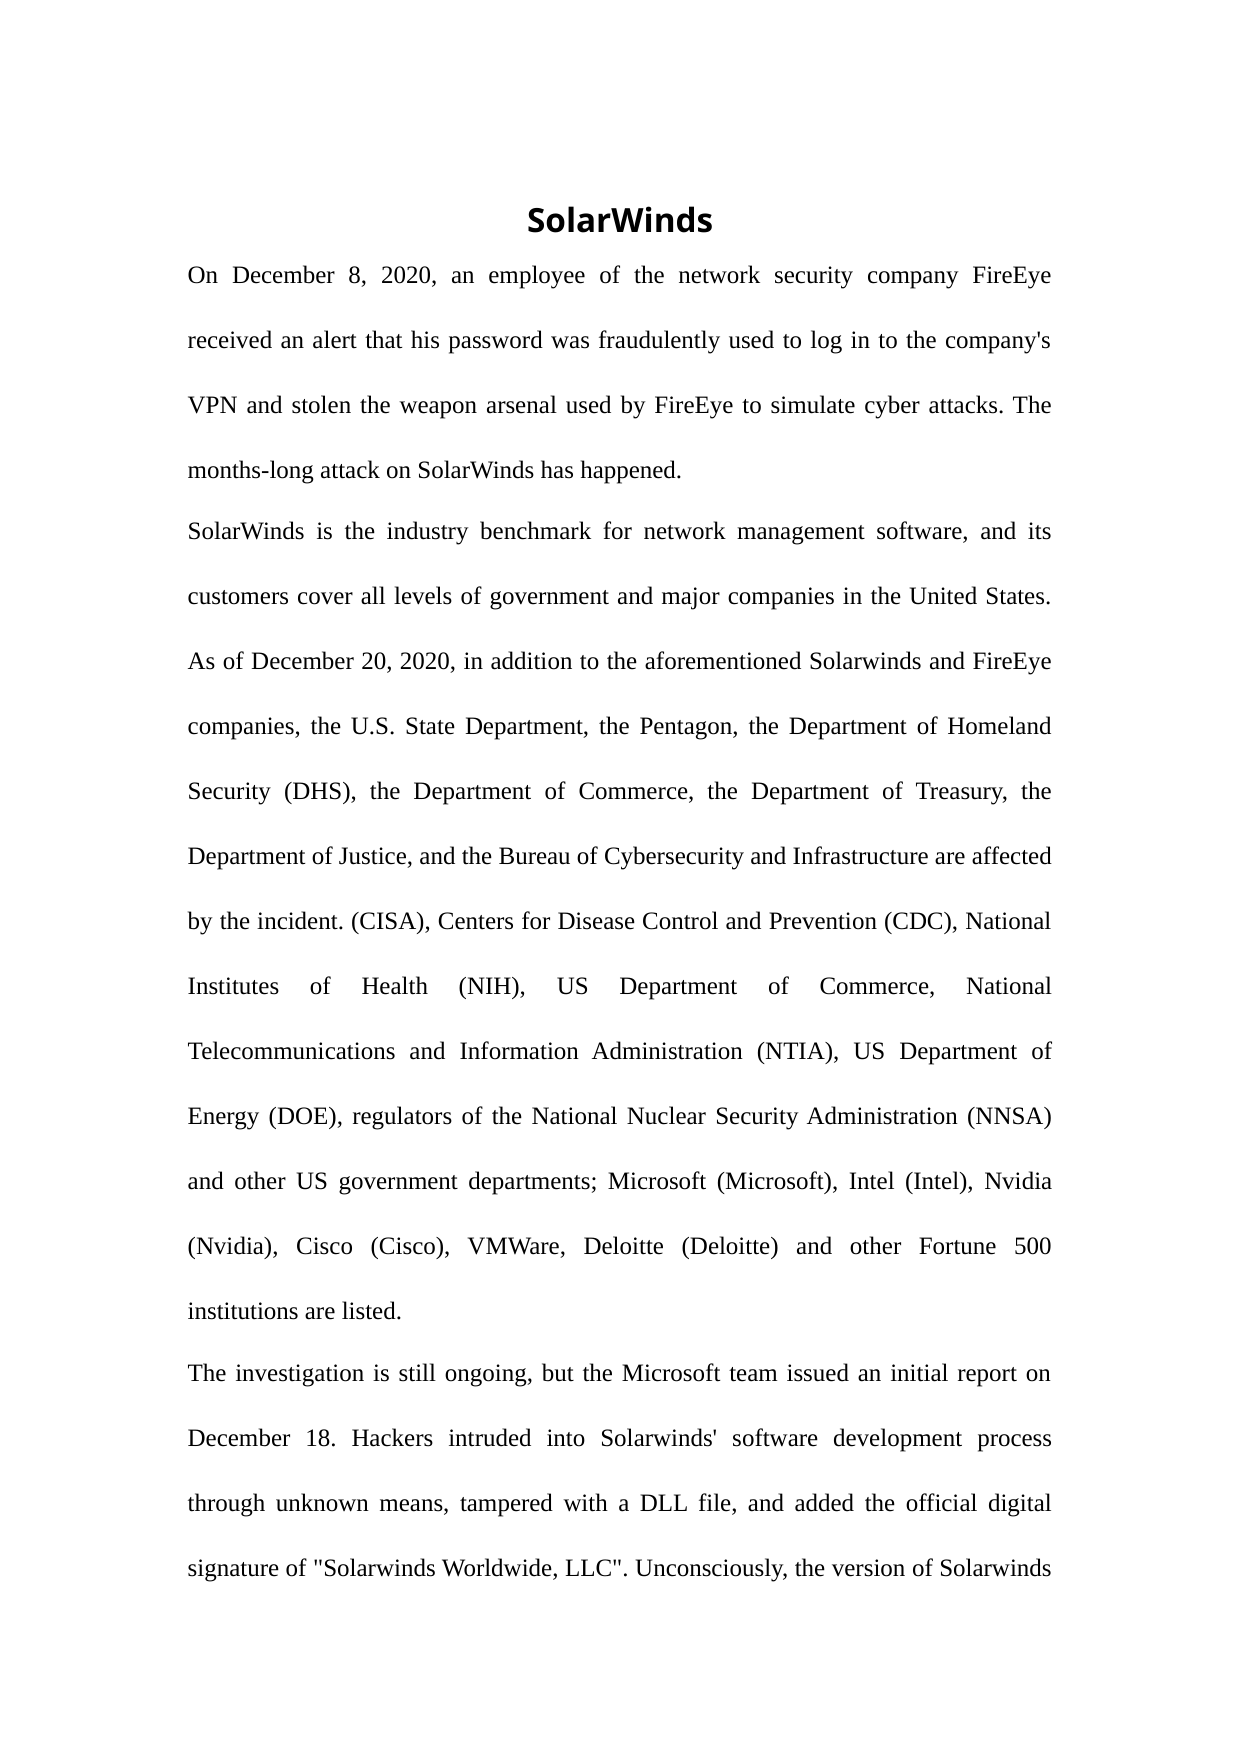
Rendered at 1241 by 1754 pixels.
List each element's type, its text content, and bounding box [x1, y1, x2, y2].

text On December 8, 2020, an employee of the network security company FireEye received an alert that his password was fraudulently used to log in to the company's VPN and stolen the weapon arsenal used by FireEye to simulate cyber attacks. The months-long attack on SolarWinds has happened. [187, 258, 1053, 486]
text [187, 1356, 1053, 1583]
text SolarWinds is the industry benchmark for network management software, and its customers cover all levels of government and major companies in the United States. As of December 20, 2020, in addition to the aforementioned Solarwinds and FireEye companies, the U.S. State Department, the Pentagon, the Department of Homeland Security (DHS), the Department of Commerce, the Department of Treasury, the Department of Justice, and the Bureau of Cybersecurity and Infrastructure are affected by the incident. (CISA), Centers for Disease Control and Prevention (CDC), National Institutes of Health (NIH), US Department of Commerce, National Telecommunications and Information Administration (NTIA), US Department of Energy (DOE), regulators of the National Nuclear Security Administration (NNSA) and other US government departments; Microsoft (Microsoft), Intel (Intel), Nvidia (Nvidia), Cisco (Cisco), VMWare, Deloitte (Deloitte) and other Fortune 500 institutions are listed. [187, 514, 1053, 1327]
title SolarWinds [187, 187, 1053, 252]
